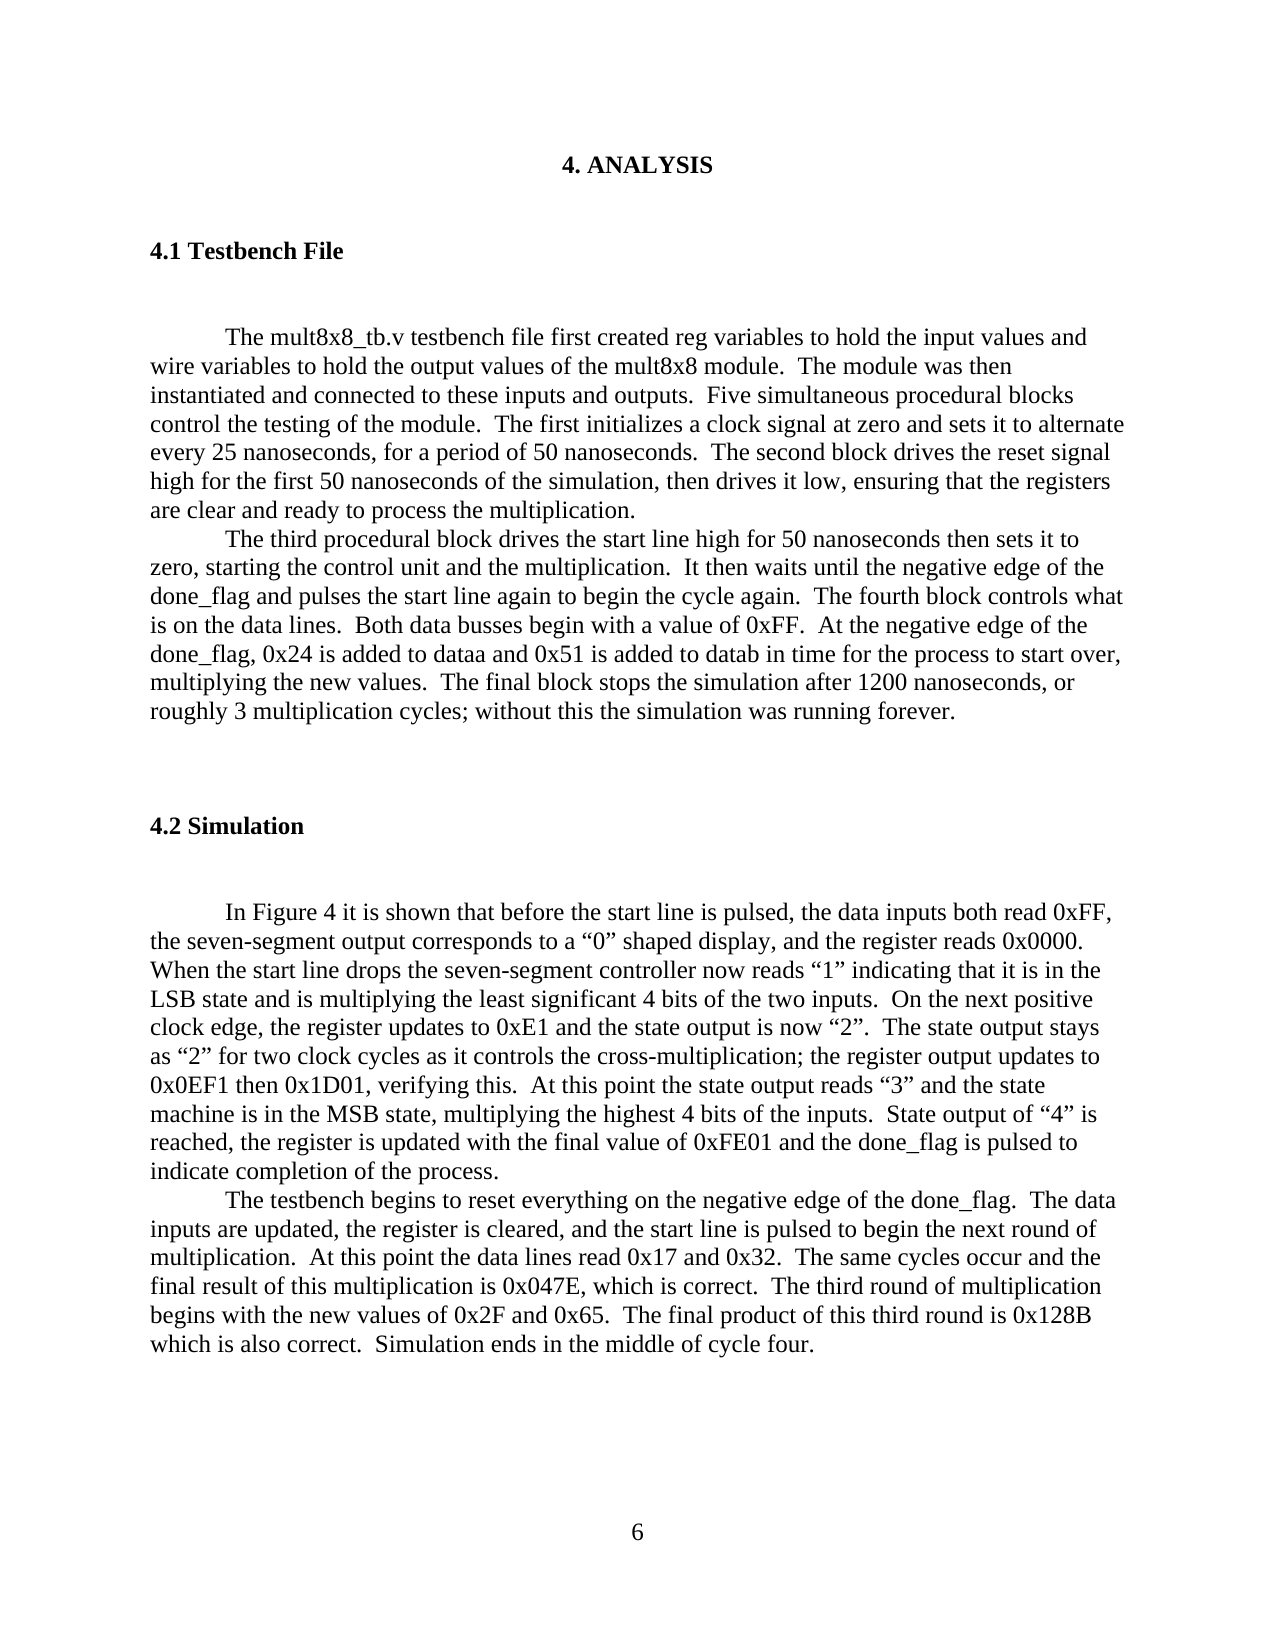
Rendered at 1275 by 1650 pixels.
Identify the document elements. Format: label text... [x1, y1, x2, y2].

text 4.1 Testbench File [150, 236, 1125, 265]
text In Figure 4 it is shown that before the start line is pulsed, the data inputs both read 0xFF, the seven-segment output corresponds to a “0” shaped display, and the register reads 0x0000. When the start line drops the seven-segment controller now reads “1” indicating that it is in the LSB state and is multiplying the least significant 4 bits of the two inputs. On the next positive clock edge, the register updates to 0xE1 and the state output is now “2”. The state output stays as “2” for two clock cycles as it controls the cross-multiplication; the register output updates to 0x0EF1 then 0x1D01, verifying this. At this point the state output reads “3” and the state machine is in the MSB state, multiplying the highest 4 bits of the inputs. State output of “4” is reached, the register is updated with the final value of 0xFE01 and the done_flag is pulsed to indicate completion of the process. [150, 897, 1125, 1185]
text The testbench begins to reset everything on the negative edge of the done_flag. The data inputs are updated, the register is cleared, and the start line is pulsed to begin the next round of multiplication. At this point the data lines read 0x17 and 0x32. The same cycles occur and the final result of this multiplication is 0x047E, which is correct. The third round of multiplication begins with the new values of 0x2F and 0x65. The final product of this third round is 0x128B which is also correct. Simulation ends in the middle of cycle four. [150, 1185, 1125, 1357]
text 4. ANALYSIS [150, 150, 1125, 179]
text 4.2 Simulation [150, 811, 1125, 840]
text The third procedural block drives the start line high for 50 nanoseconds then sets it to zero, starting the control unit and the multiplication. It then waits until the negative edge of the done_flag and pulses the start line again to begin the cycle again. The fourth block controls what is on the data lines. Both data busses begin with a value of 0xFF. At the negative edge of the done_flag, 0x24 is added to dataa and 0x51 is added to datab in time for the process to start over, multiplying the new values. The final block stops the simulation after 1200 nanoseconds, or roughly 3 multiplication cycles; without this the simulation was running forever. [150, 524, 1125, 725]
text The mult8x8_tb.v testbench file first created reg variables to hold the input values and wire variables to hold the output values of the mult8x8 module. The module was then instantiated and connected to these inputs and outputs. Five simultaneous procedural blocks control the testing of the module. The first initializes a clock signal at zero and sets it to alternate every 25 nanoseconds, for a period of 50 nanoseconds. The second block drives the reset signal high for the first 50 nanoseconds of the simulation, then drives it low, ensuring that the registers are clear and ready to process the multiplication. [150, 322, 1125, 524]
